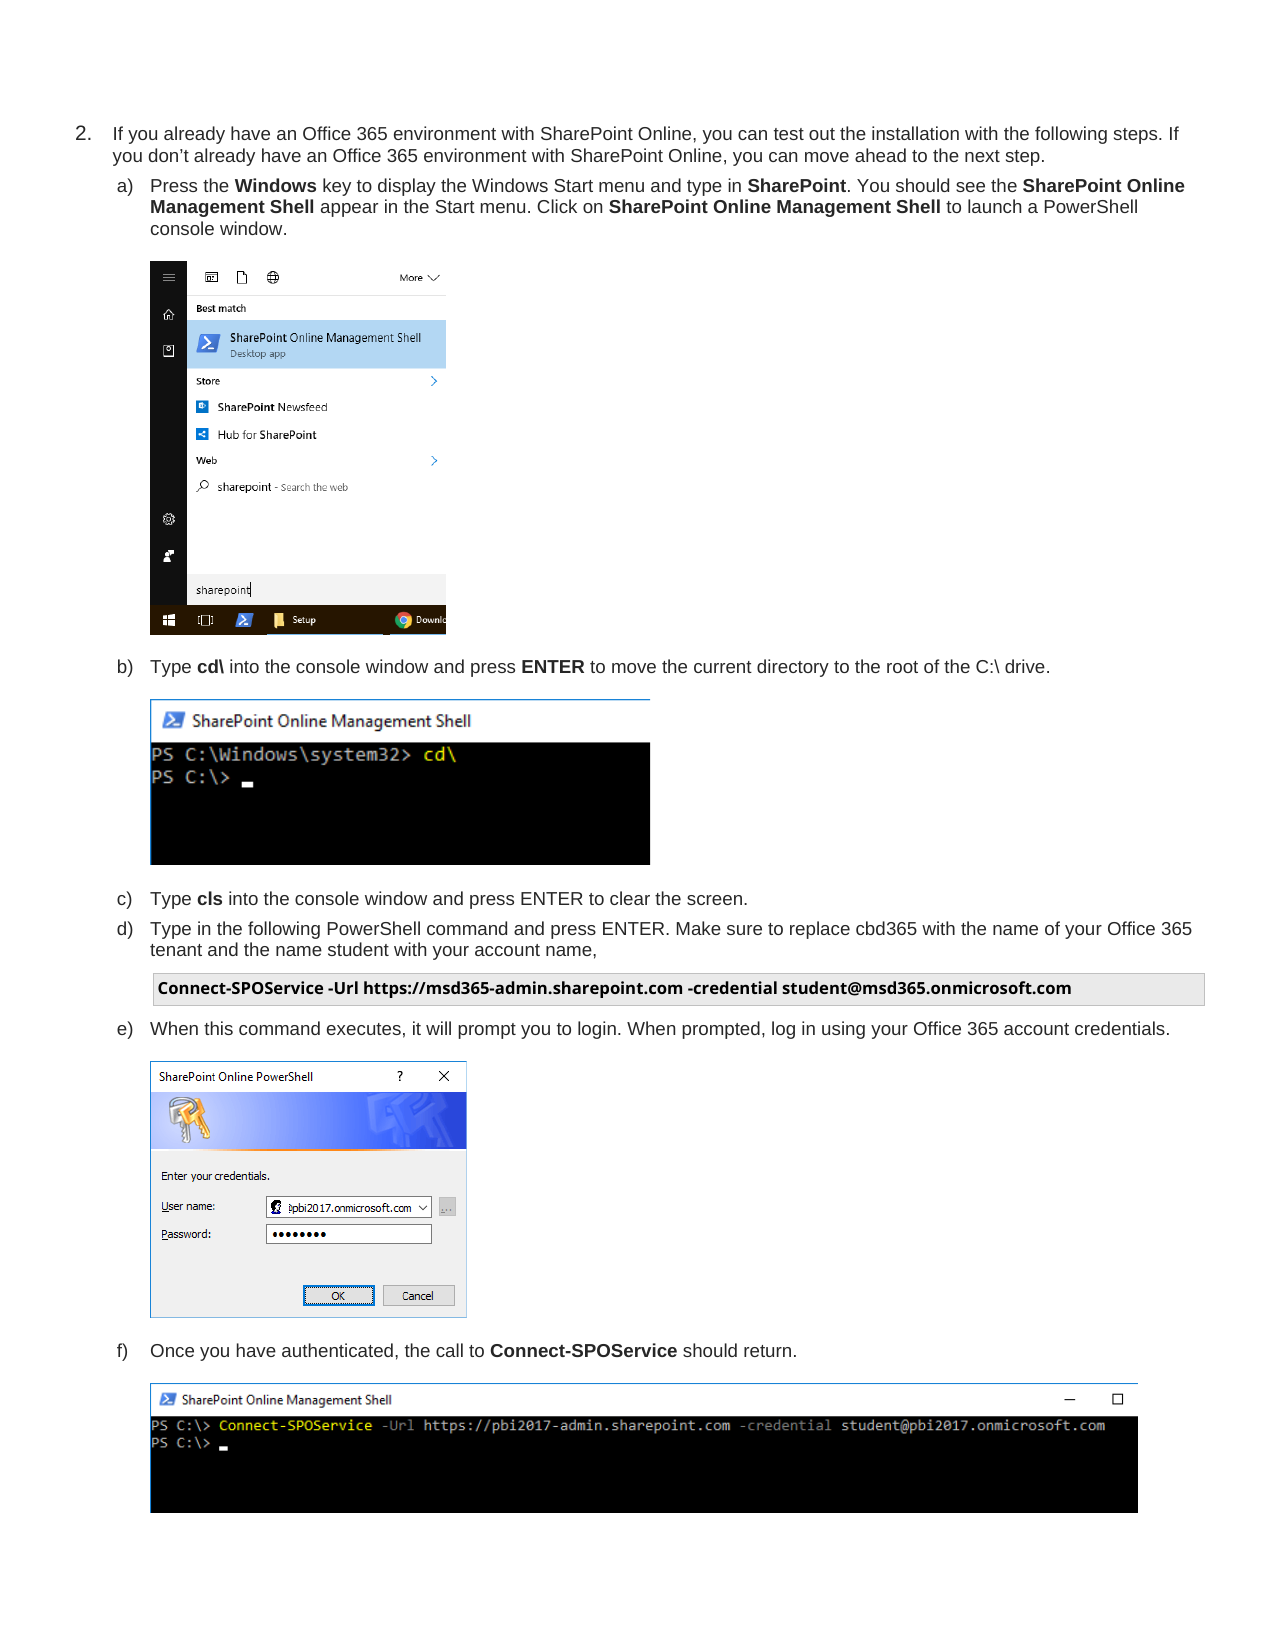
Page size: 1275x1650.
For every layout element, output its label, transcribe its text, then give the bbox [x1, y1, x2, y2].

text Connect-SPOService -Url https://msd365-admin.sharepoint.com -credential student@msd365.onmicrosoft.com [154, 974, 1204, 1005]
text When this command executes, it will prompt you to login. When prompted, log in using your Office 365 account credentials. [117, 1018, 1200, 1039]
picture [150, 1061, 467, 1318]
text Type in the following PowerShell command and press ENTER. Make sure to replace cbd365 with the name of your Office 365 tenant and the name student with your account name, [117, 917, 1200, 961]
text Type cls into the console window and press ENTER to clear the screen. [117, 887, 1200, 909]
text Once you have authenticated, the call to Connect-SPOService should return. [117, 1340, 1200, 1361]
text Type cd\ into the console window and press ENTER to move the current directory to the root of the C:\ drive. [117, 656, 1200, 678]
text Press the Windows key to display the Windows Start menu and type in SharePoint. You should see the SharePoint Online Management Shell appear in the Start menu. Click on SharePoint Online Management Shell to launch a PowerShell console window. [117, 175, 1200, 239]
